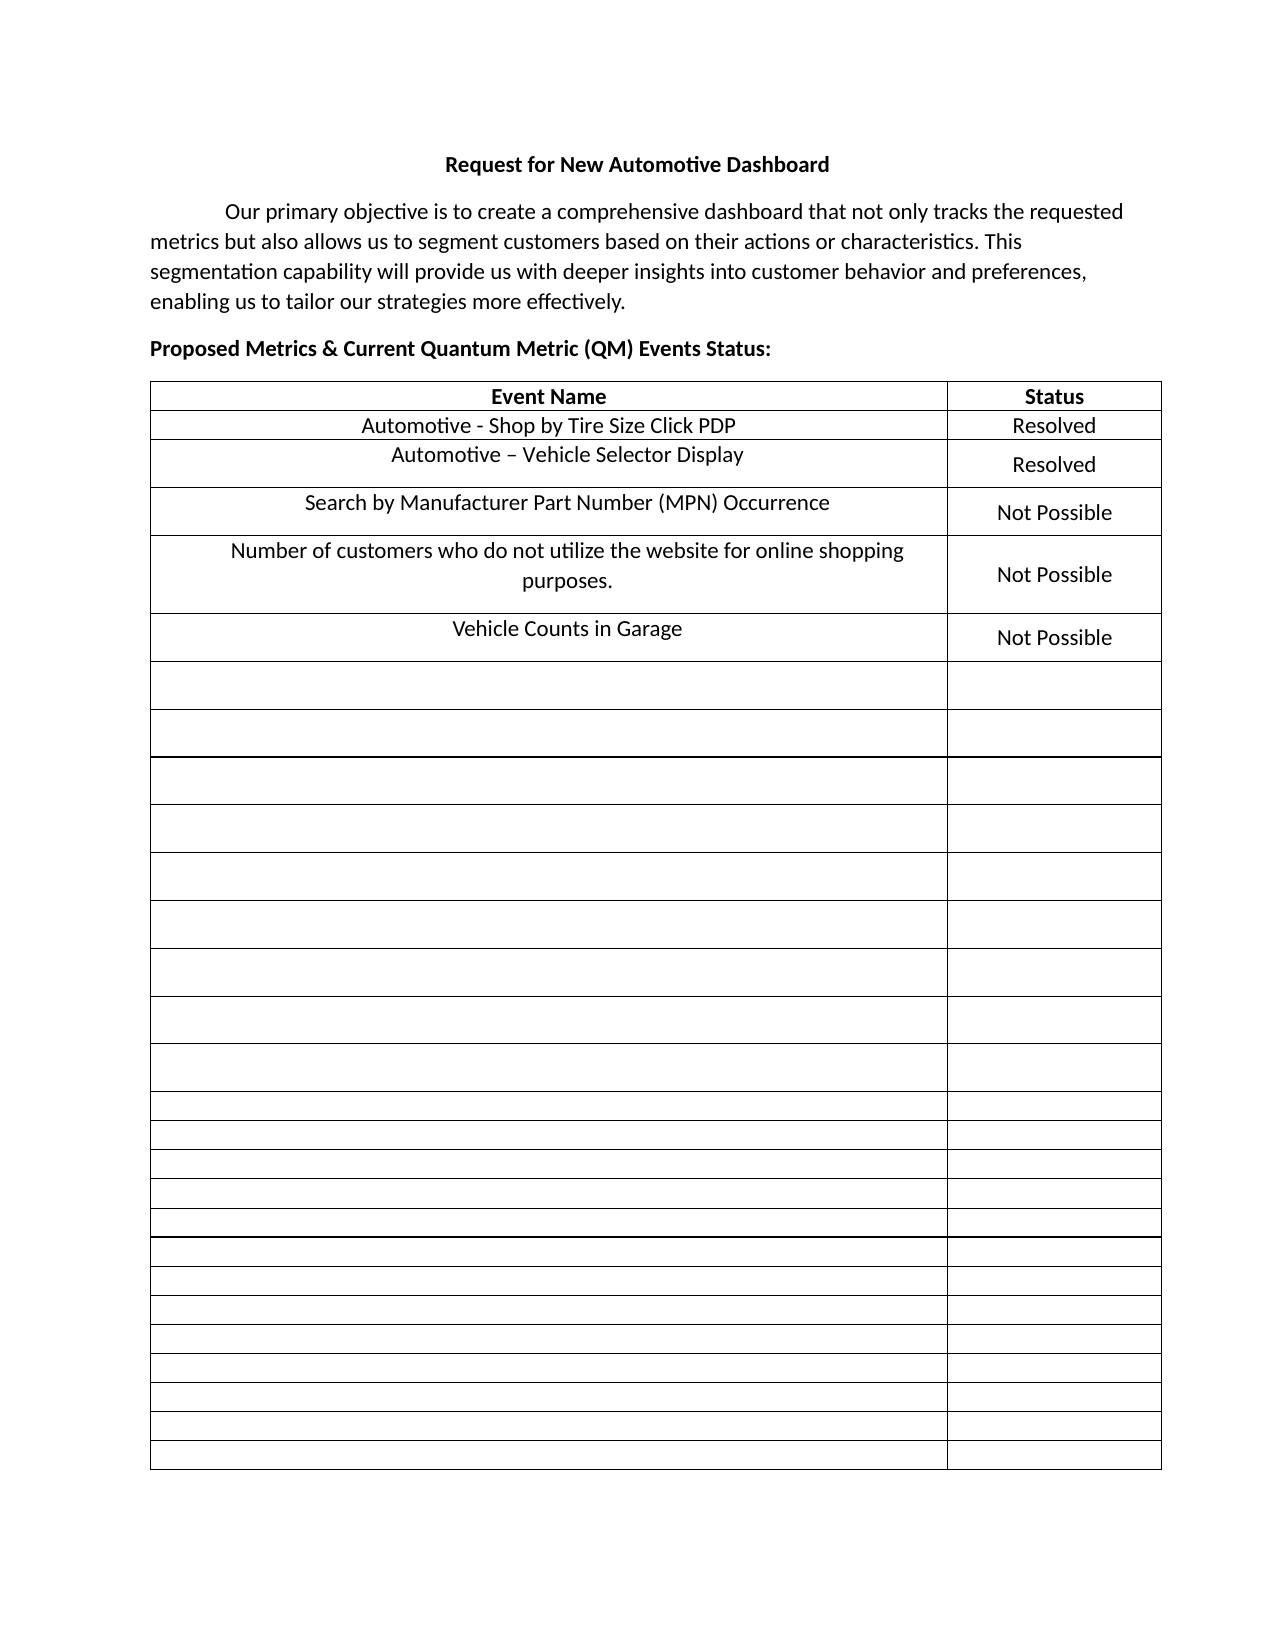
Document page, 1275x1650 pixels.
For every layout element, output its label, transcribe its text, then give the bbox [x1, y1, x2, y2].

table_cell [151, 1383, 947, 1411]
text Our primary objective is to create a comprehensive dashboard that not only tracks the requested metrics but also allows us to segment customers based on their actions or characteristics. This segmentation capability will provide us with deeper insights into customer behavior and preferences, enabling us to tailor our strategies more effectively. [150, 197, 1125, 316]
table_cell [948, 1383, 1161, 1411]
table_cell [948, 1441, 1161, 1469]
table_cell [151, 1354, 947, 1382]
table_cell Number of customers who do not utilize the website for online shopping purposes. [151, 536, 947, 613]
table_cell [948, 901, 1161, 948]
table_cell Automotive – Vehicle Selector Display [151, 440, 947, 487]
table_cell [151, 662, 947, 709]
table_cell [948, 1209, 1161, 1236]
table_cell [151, 1179, 947, 1207]
table_cell [948, 1121, 1161, 1149]
table_cell Resolved [948, 440, 1161, 487]
table_header Event Name [151, 382, 947, 410]
table_cell [151, 1441, 947, 1469]
table_cell [151, 901, 947, 948]
table_cell [948, 1044, 1161, 1091]
table_cell [151, 949, 947, 996]
table_cell [948, 1412, 1161, 1440]
table_cell [948, 1179, 1161, 1207]
table_cell [151, 1267, 947, 1294]
table_cell [151, 1121, 947, 1149]
table_cell Vehicle Counts in Garage [151, 614, 947, 661]
table_cell Not Possible [948, 488, 1161, 535]
table_cell [151, 1412, 947, 1440]
table_cell [948, 1354, 1161, 1382]
table_cell [948, 949, 1161, 996]
text Proposed Metrics & Current Quantum Metric (QM) Events Status: [150, 334, 1125, 362]
table_cell [151, 1325, 947, 1353]
table_cell [948, 805, 1161, 852]
table_cell [151, 1150, 947, 1178]
table_cell [151, 997, 947, 1043]
table_cell [151, 1044, 947, 1091]
table_cell Resolved [948, 411, 1161, 439]
table_cell [948, 758, 1161, 804]
table_cell [948, 1238, 1161, 1266]
table_cell [948, 1092, 1161, 1120]
table_cell Automotive - Shop by Tire Size Click PDP [151, 411, 947, 439]
table_cell [948, 710, 1161, 756]
table_cell [151, 1092, 947, 1120]
text Request for New Automotive Dashboard [150, 150, 1125, 178]
table_cell [948, 1325, 1161, 1353]
table_cell [151, 1238, 947, 1266]
table_cell [948, 1150, 1161, 1178]
table_cell [948, 1296, 1161, 1324]
table_cell [948, 662, 1161, 709]
table_cell [948, 1267, 1161, 1294]
table_cell Not Possible [948, 536, 1161, 613]
table_cell [151, 1296, 947, 1324]
table_cell [151, 853, 947, 900]
table_header Status [948, 382, 1161, 410]
table_cell Search by Manufacturer Part Number (MPN) Occurrence [151, 488, 947, 535]
table_cell [151, 805, 947, 852]
table_cell [151, 758, 947, 804]
table_cell Not Possible [948, 614, 1161, 661]
table_cell [151, 1209, 947, 1236]
table_cell [151, 710, 947, 756]
table_cell [948, 997, 1161, 1043]
table_cell [948, 853, 1161, 900]
